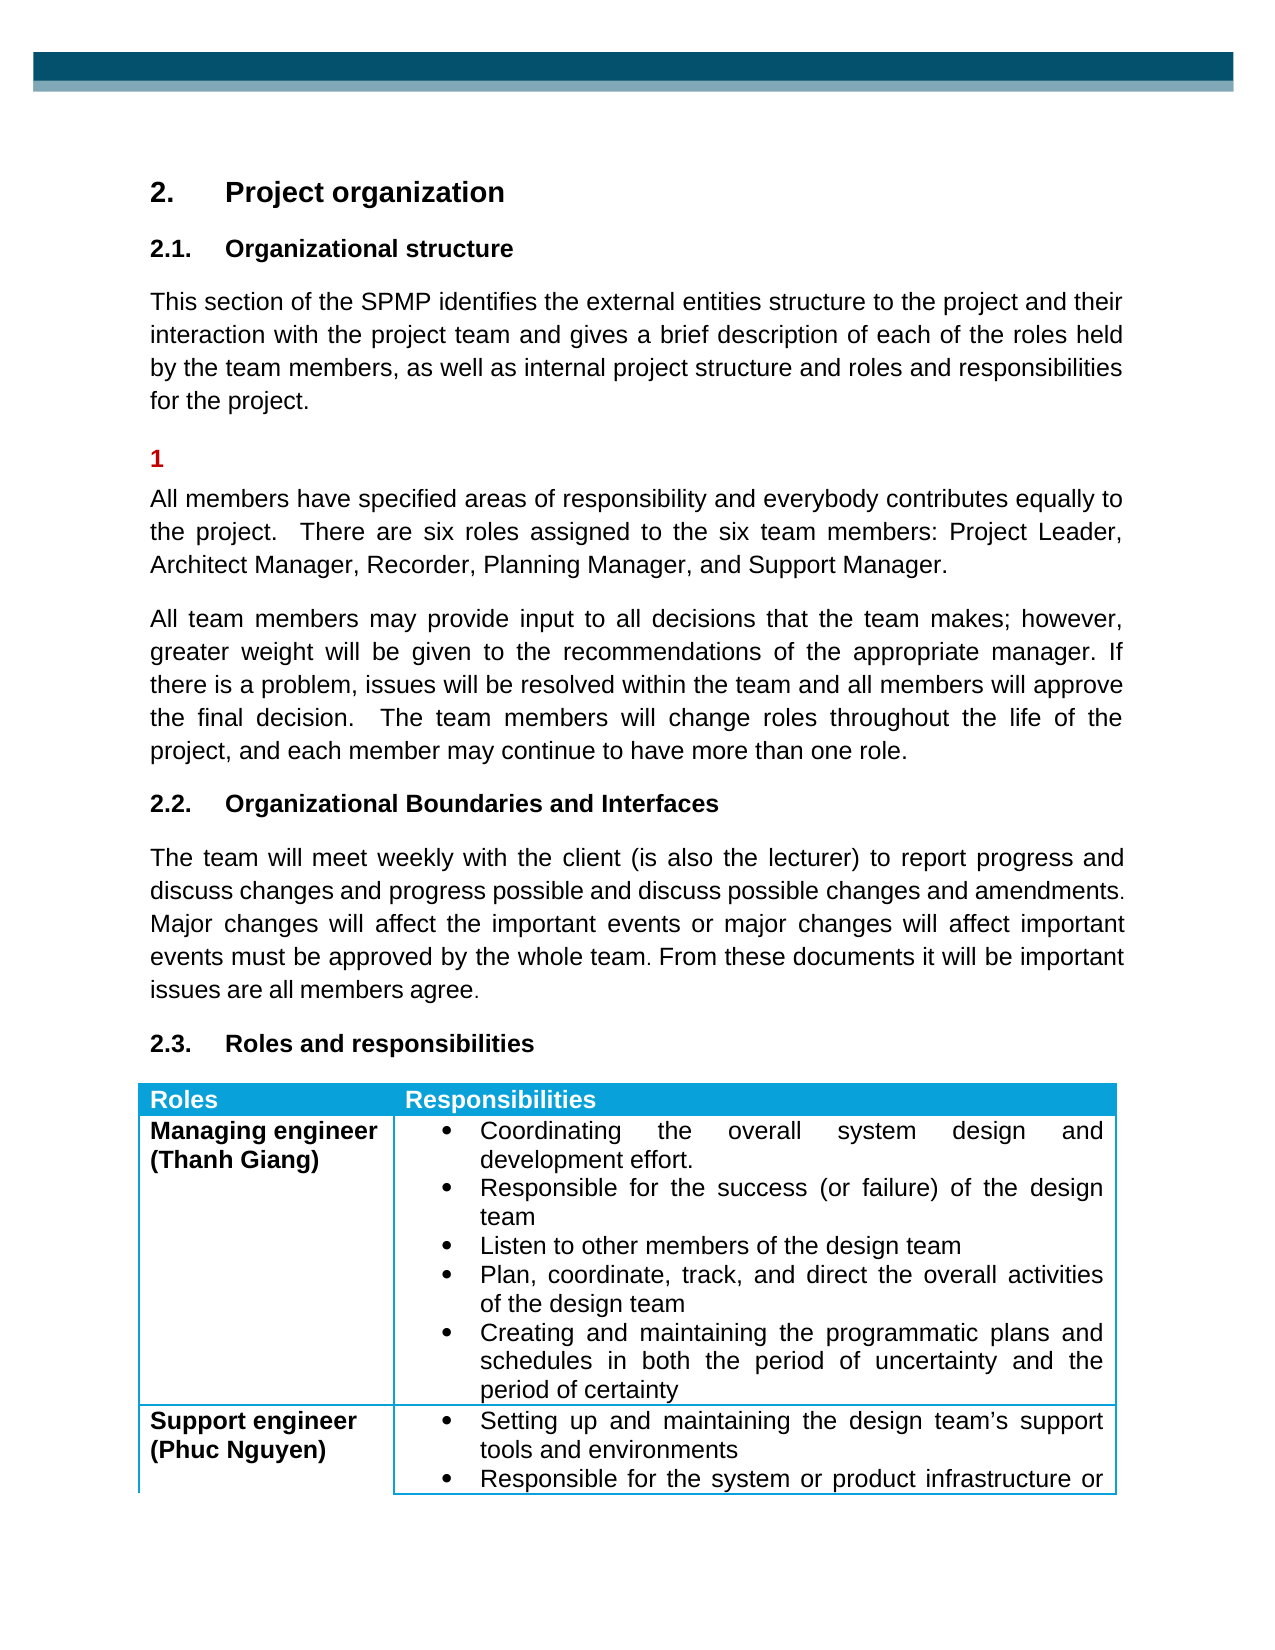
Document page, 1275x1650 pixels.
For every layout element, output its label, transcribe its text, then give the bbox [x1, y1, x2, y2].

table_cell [140, 1406, 393, 1492]
text All team members may provide input to all decisions that the team makes; however, greater weight will be given to the recommendations of the appropriate manager. If there is a problem, issues will be resolved within the team and all members will approve the final decision. The team members will change roles throughout the life of the project, and each member may continue to have more than one role. [150, 603, 1125, 764]
subtitle Organizational structure [150, 233, 1125, 262]
table_cell Managing engineer (Thanh Giang) [140, 1116, 393, 1404]
text The team will meet weekly with the client (is also the lecturer) to report progress and discuss changes and progress possible and discuss possible changes and amendments. Major changes will affect the important events or major changes will affect important events must be approved by the whole team. From these documents it will be important issues are all members agree. [150, 843, 1125, 1004]
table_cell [395, 1406, 1115, 1492]
subtitle Roles and responsibilities [150, 1029, 1125, 1058]
text All members have specified areas of responsibility and everybody contributes equally to the project. There are six roles assigned to the six team members: Project Leader, Architect Manager, Recorder, Planning Manager, and Support Manager. [150, 484, 1125, 578]
subtitle Organizational Boundaries and Interfaces [150, 789, 1125, 818]
table_header Roles [140, 1085, 393, 1114]
table_cell Coordinating the overall system design and development effort. Responsible for the success (or failure) of the design team Listen to other members of the design team Plan, coordinate, track, and direct the overall activities of the design team Creating and maintaining the programmatic plans and schedules in both the period of uncertainty and the period of certainty [395, 1116, 1115, 1404]
table_header Responsibilities [395, 1085, 1115, 1114]
subtitle Project organization [150, 175, 1125, 208]
text This section of the SPMP identifies the external entities structure to the project and their interaction with the project team and gives a brief description of each of the roles held by the team members, as well as internal project structure and roles and responsibilities for the project. [150, 287, 1125, 415]
